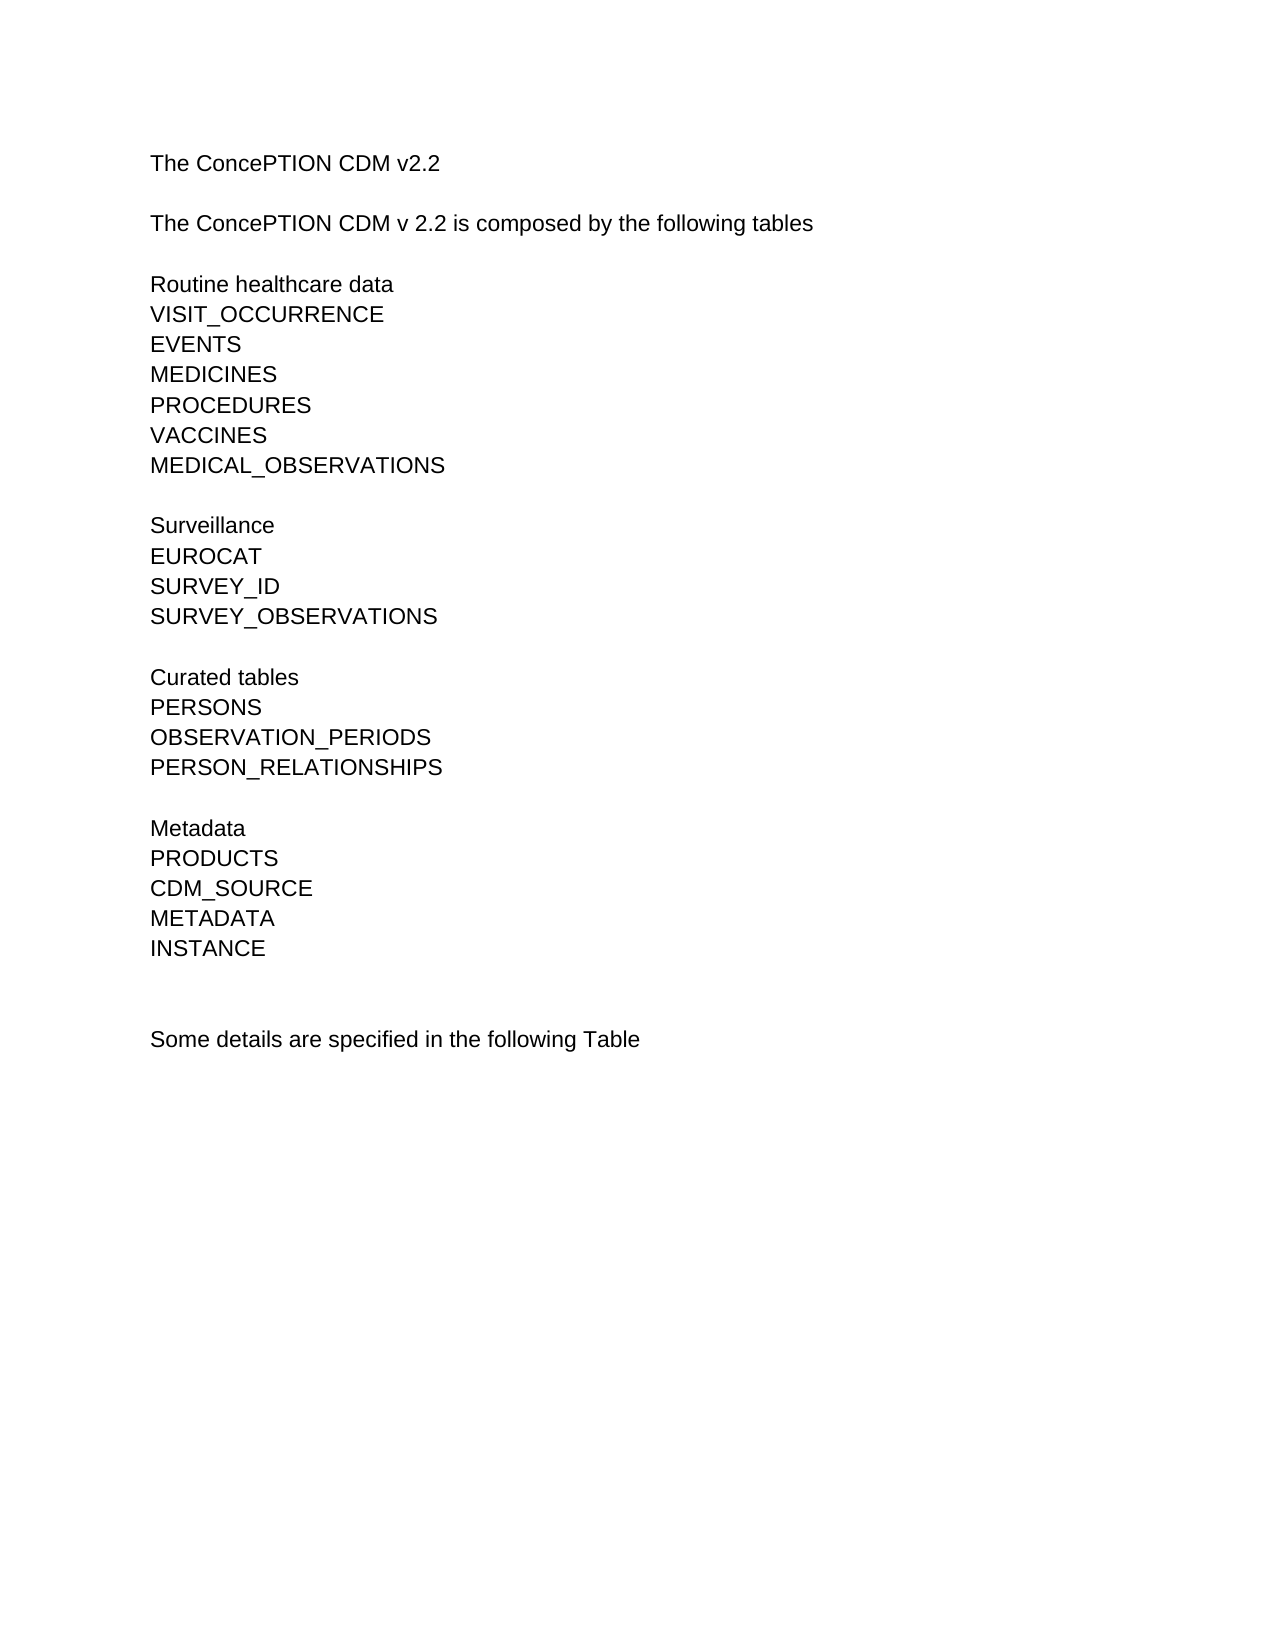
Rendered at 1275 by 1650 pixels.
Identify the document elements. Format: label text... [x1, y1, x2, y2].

text INSTANCE [150, 935, 1125, 962]
text Routine healthcare data [150, 271, 1125, 297]
text The ConcePTION CDM v 2.2 is composed by the following tables [150, 210, 1125, 237]
text PRODUCTS [150, 845, 1125, 871]
text CDM_SOURCE [150, 875, 1125, 901]
text MEDICAL_OBSERVATIONS [150, 452, 1125, 478]
text PROCEDURES [150, 392, 1125, 418]
text METADATA [150, 905, 1125, 932]
text VISIT_OCCURRENCE [150, 301, 1125, 327]
text VACCINES [150, 422, 1125, 448]
text Metadata [150, 814, 1125, 841]
text Surveillance [150, 512, 1125, 539]
text PERSON_RELATIONSHIPS [150, 754, 1125, 781]
text OBSERVATION_PERIODS [150, 724, 1125, 750]
text SURVEY_ID [150, 573, 1125, 599]
text Some details are specified in the following Table [150, 1026, 1125, 1052]
text EVENTS [150, 331, 1125, 358]
text SURVEY_OBSERVATIONS [150, 603, 1125, 629]
text EUROCAT [150, 543, 1125, 569]
text The ConcePTION CDM v2.2 [150, 150, 1125, 176]
text MEDICINES [150, 361, 1125, 388]
text Curated tables [150, 663, 1125, 690]
text PERSONS [150, 694, 1125, 720]
